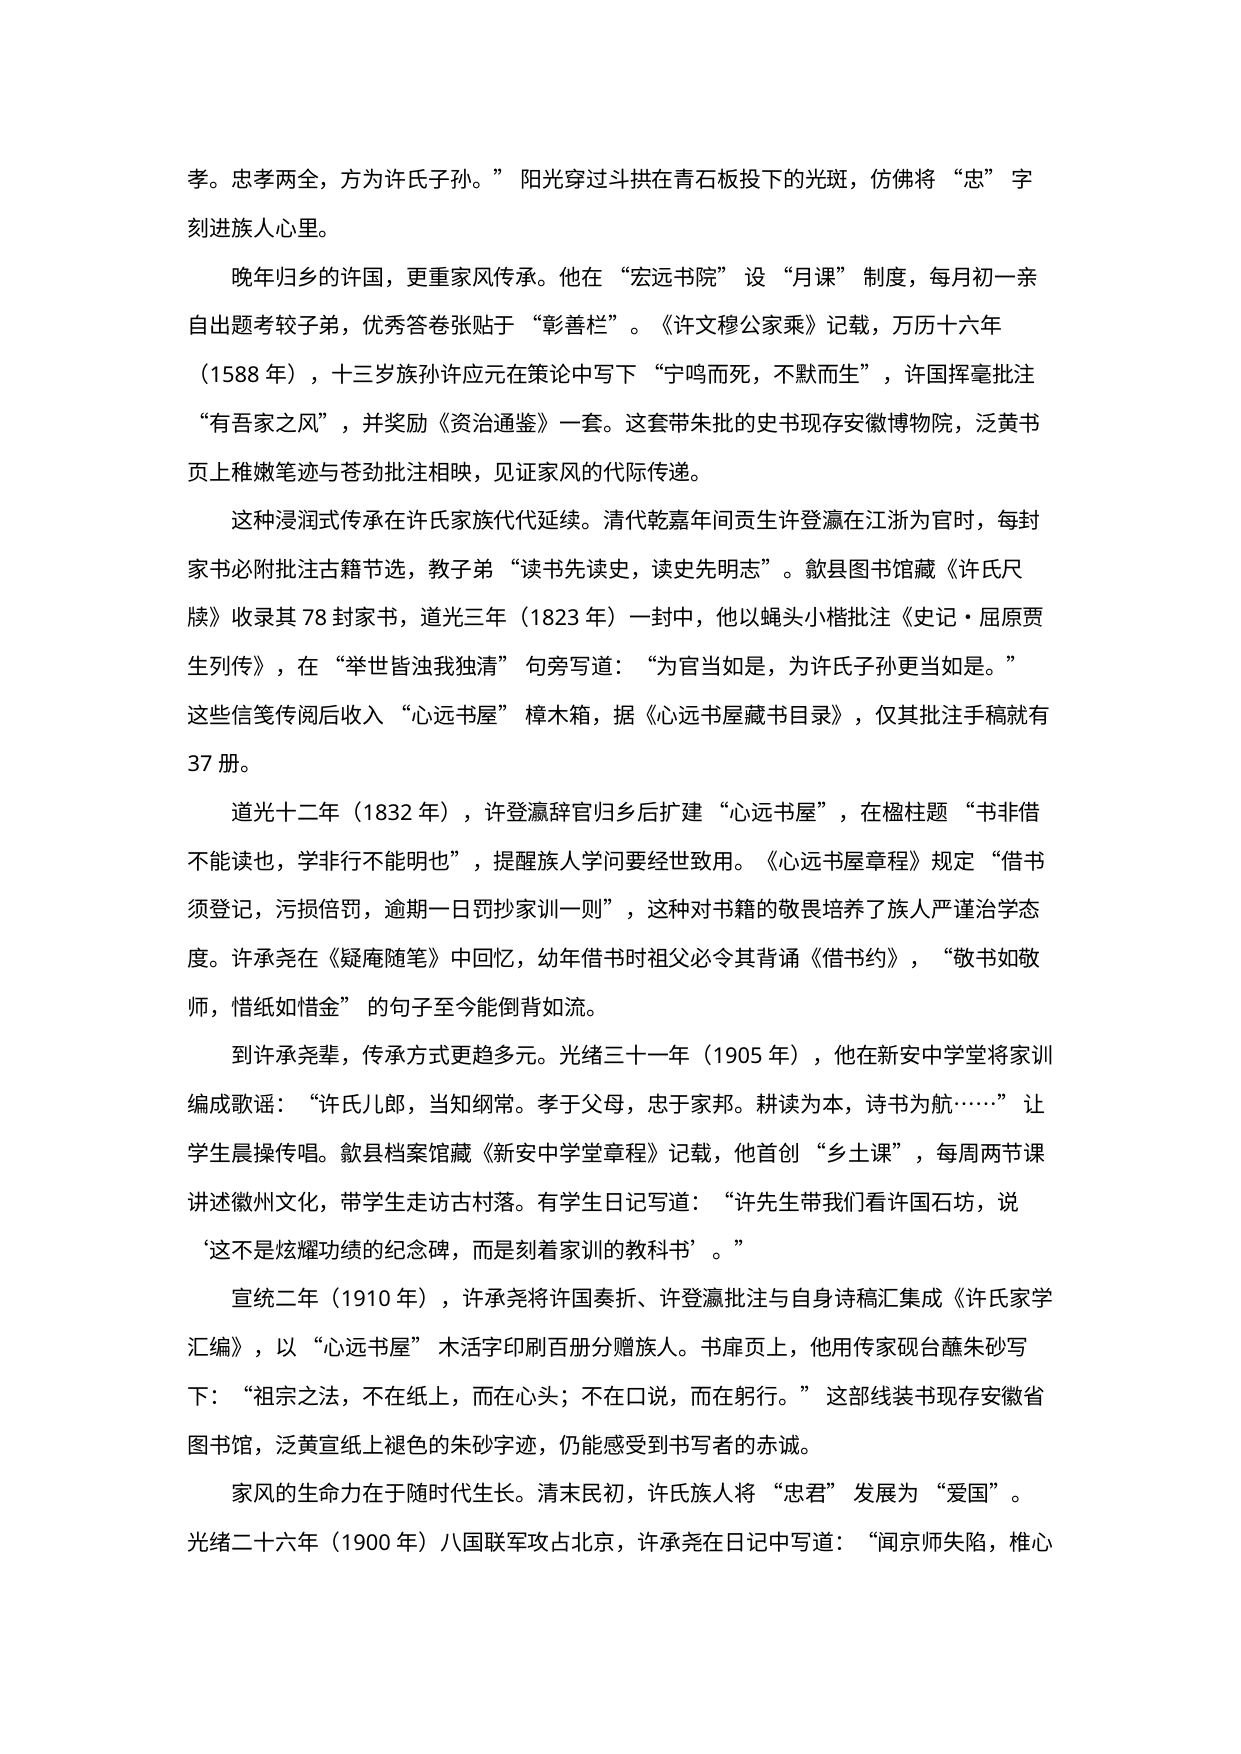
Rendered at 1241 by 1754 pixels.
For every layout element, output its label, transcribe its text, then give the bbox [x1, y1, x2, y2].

text 道光十二年（1832 年），许登瀛辞官归乡后扩建 “心远书屋”，在楹柱题 “书非借不能读也，学非行不能明也”，提醒族人学问要经世致用。《心远书屋章程》规定 “借书须登记，污损倍罚，逾期一日罚抄家训一则”，这种对书籍的敬畏培养了族人严谨治学态度。许承尧在《疑庵随笔》中回忆，幼年借书时祖父必令其背诵《借书约》，“敬书如敬师，惜纸如惜金” 的句子至今能倒背如流。 [187, 794, 1053, 1022]
text 晚年归乡的许国，更重家风传承。他在 “宏远书院” 设 “月课” 制度，每月初一亲自出题考较子弟，优秀答卷张贴于 “彰善栏”。《许文穆公家乘》记载，万历十六年（1588 年），十三岁族孙许应元在策论中写下 “宁鸣而死，不默而生”，许国挥毫批注 “有吾家之风”，并奖励《资治通鉴》一套。这套带朱批的史书现存安徽博物院，泛黄书页上稚嫩笔迹与苍劲批注相映，见证家风的代际传递。 [187, 259, 1053, 487]
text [187, 162, 1053, 243]
text 这种浸润式传承在许氏家族代代延续。清代乾嘉年间贡生许登瀛在江浙为官时，每封家书必附批注古籍节选，教子弟 “读书先读史，读史先明志”。歙县图书馆藏《许氏尺牍》收录其 78 封家书，道光三年（1823 年）一封中，他以蝇头小楷批注《史记・屈原贾生列传》，在 “举世皆浊我独清” 句旁写道：“为官当如是，为许氏子孙更当如是。” 这些信笺传阅后收入 “心远书屋” 樟木箱，据《心远书屋藏书目录》，仅其批注手稿就有 37 册。 [187, 502, 1053, 779]
text 宣统二年（1910 年），许承尧将许国奏折、许登瀛批注与自身诗稿汇集成《许氏家学汇编》，以 “心远书屋” 木活字印刷百册分赠族人。书扉页上，他用传家砚台蘸朱砂写下：“祖宗之法，不在纸上，而在心头；不在口说，而在躬行。” 这部线装书现存安徽省图书馆，泛黄宣纸上褪色的朱砂字迹，仍能感受到书写者的赤诚。 [187, 1281, 1053, 1460]
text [187, 1476, 1053, 1557]
text 到许承尧辈，传承方式更趋多元。光绪三十一年（1905 年），他在新安中学堂将家训编成歌谣：“许氏儿郎，当知纲常。孝于父母，忠于家邦。耕读为本，诗书为航……” 让学生晨操传唱。歙县档案馆藏《新安中学堂章程》记载，他首创 “乡土课”，每周两节课讲述徽州文化，带学生走访古村落。有学生日记写道：“许先生带我们看许国石坊，说‘这不是炫耀功绩的纪念碑，而是刻着家训的教科书’。” [187, 1038, 1053, 1265]
